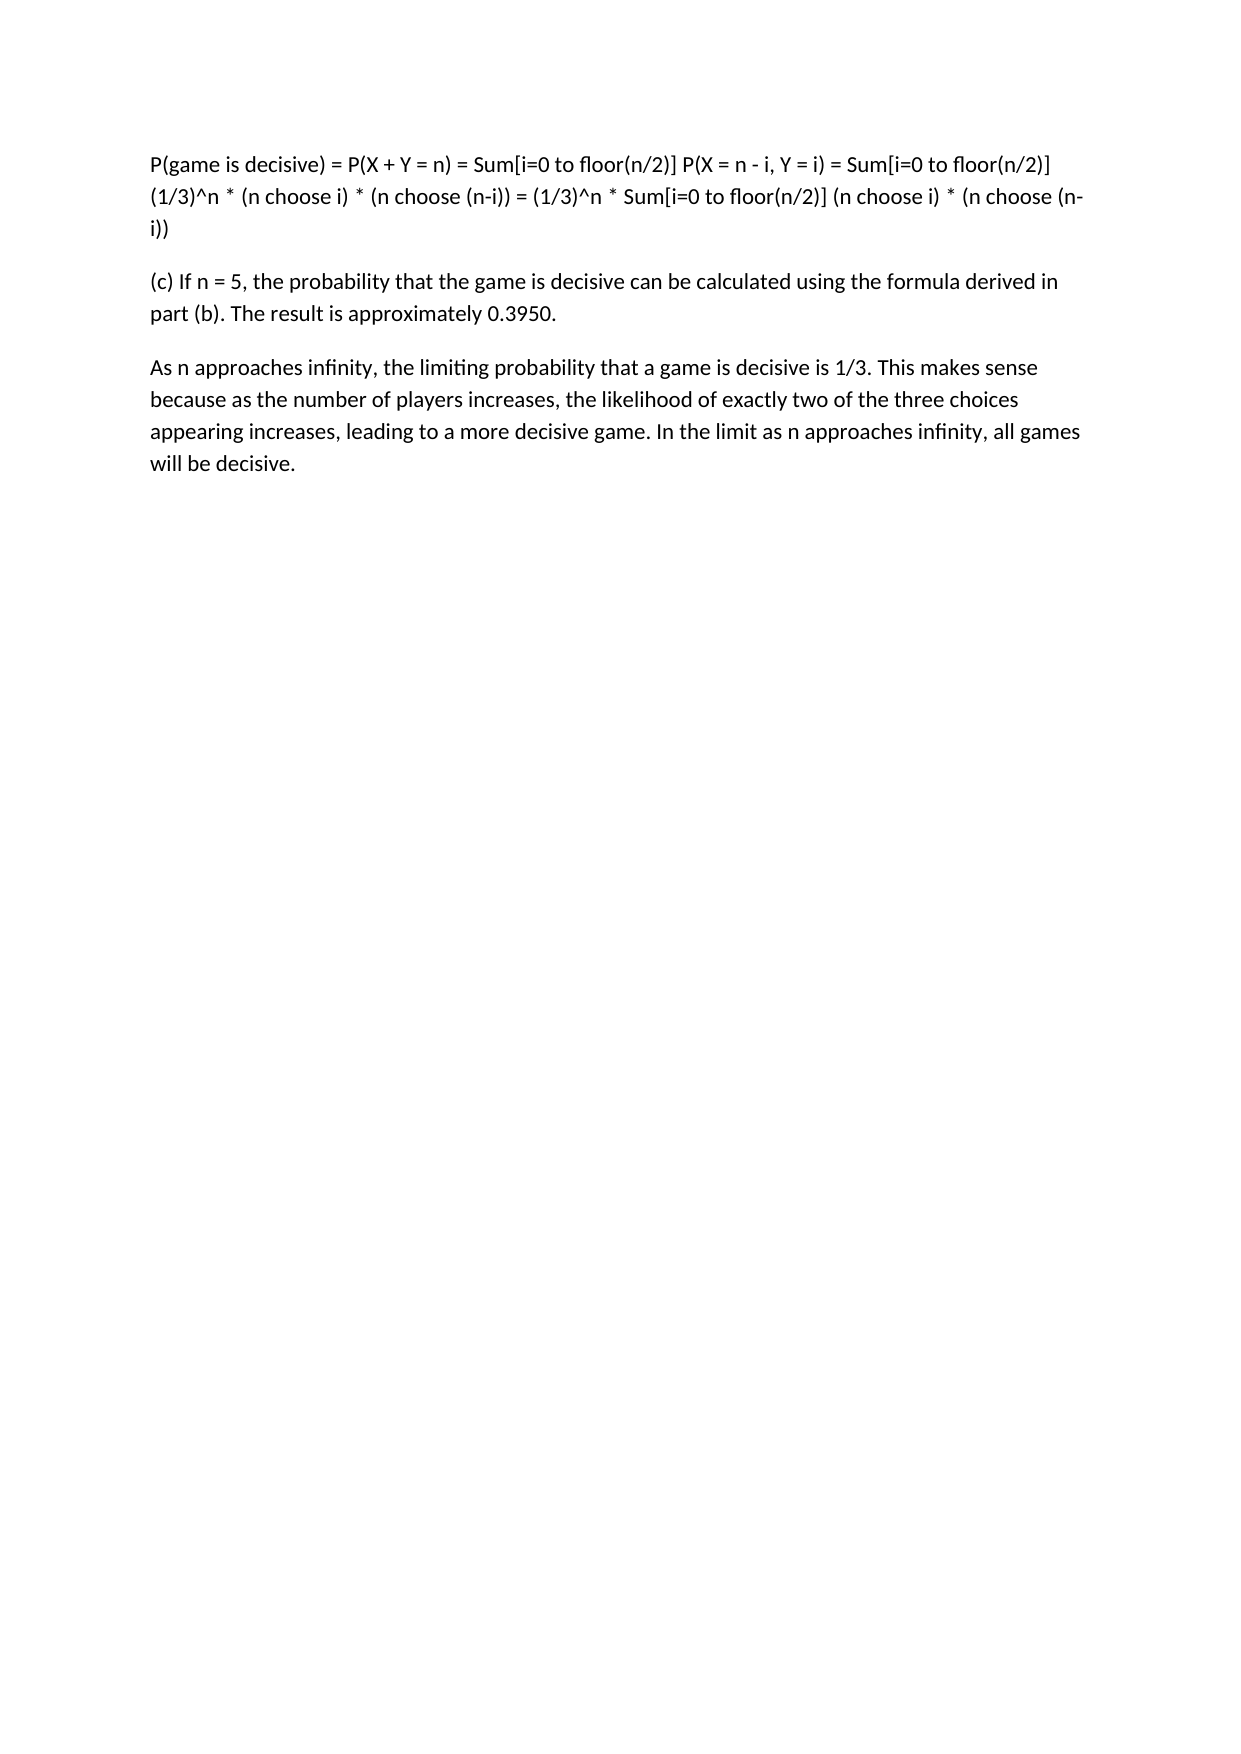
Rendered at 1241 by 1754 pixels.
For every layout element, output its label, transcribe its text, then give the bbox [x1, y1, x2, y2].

text As n approaches infinity, the limiting probability that a game is decisive is 1/3. This makes sense because as the number of players increases, the likelihood of exactly two of the three choices appearing increases, leading to a more decisive game. In the limit as n approaches infinity, all games will be decisive. [150, 353, 1090, 477]
text P(game is decisive) = P(X + Y = n) = Sum[i=0 to floor(n/2)] P(X = n - i, Y = i) = Sum[i=0 to floor(n/2)] (1/3)^n * (n choose i) * (n choose (n-i)) = (1/3)^n * Sum[i=0 to floor(n/2)] (n choose i) * (n choose (n-i)) [150, 150, 1090, 242]
text (c) If n = 5, the probability that the game is decisive can be calculated using the formula derived in part (b). The result is approximately 0.3950. [150, 267, 1090, 328]
